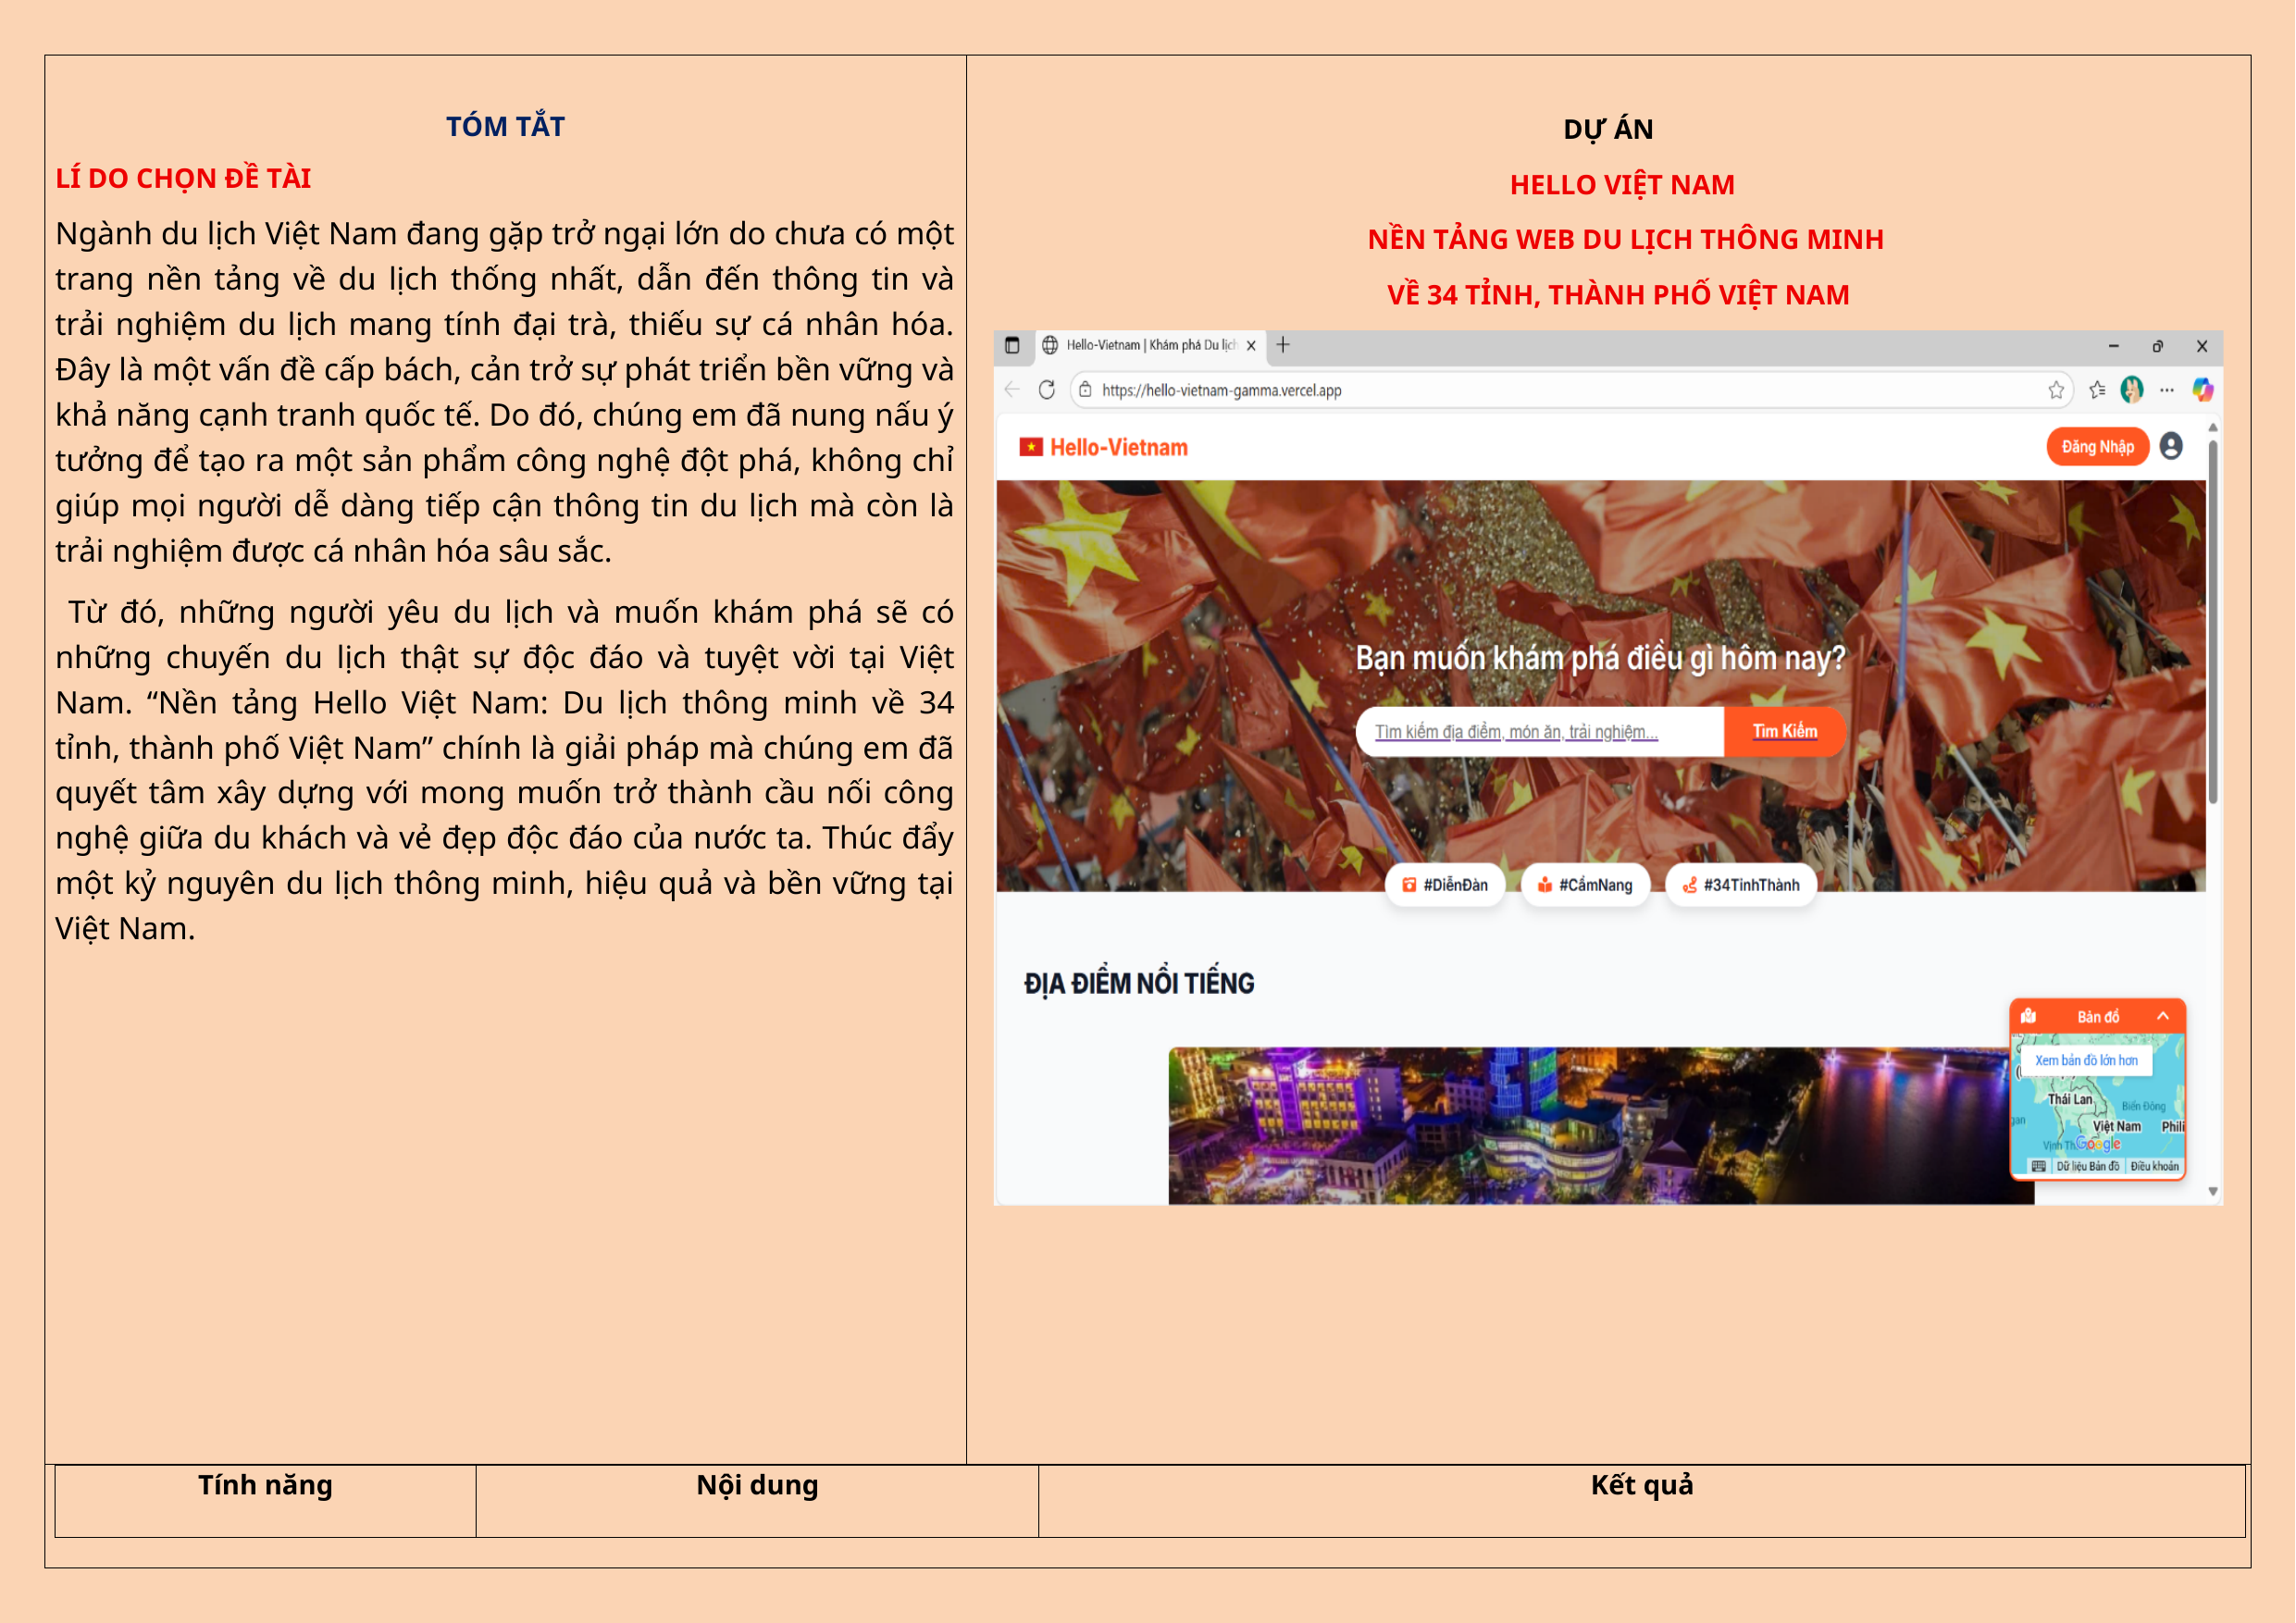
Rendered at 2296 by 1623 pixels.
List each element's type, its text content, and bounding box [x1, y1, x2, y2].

picture [993, 330, 2224, 1206]
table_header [45, 1465, 2251, 1567]
table_header TÓM TẮT LÍ DO CHỌN ĐỀ TÀI Ngành du lịch Việt Nam đang gặp trở ngại lớn do chưa có một trang nền tảng về du lịch thống nhất, dẫn đến thông tin và trải nghiệm du lịch mang tính đại trà, thiếu sự cá nhân hóa. Đây là một vấn đề cấp bách, cản trở sự phát triển bền vững và khả năng cạnh tranh quốc tế. Do đó, chúng em đã nung nấu ý tưởng để tạo ra một sản phẩm công nghệ đột phá, không chỉ giúp mọi người dễ dàng tiếp cận thông tin du lịch mà còn là trải nghiệm được cá nhân hóa sâu sắc. Từ đó, những người yêu du lịch và muốn khám phá sẽ có những chuyến du lịch thật sự độc đáo và tuyệt vời tại Việt Nam. “Nền tảng Hello Việt Nam: Du lịch thông minh về 34 tỉnh, thành phố Việt Nam” chính là giải pháp mà chúng em đã quyết tâm xây dựng với mong muốn trở thành cầu nối công nghệ giữa du khách và vẻ đẹp độc đáo của nước ta. Thúc đẩy một kỷ nguyên du lịch thông minh, hiệu quả và bền vững tại Việt Nam. [45, 56, 966, 1464]
table_header DỰ ÁN HELLO VIỆT NAM NỀN TẢNG WEB DU LỊCH THÔNG MINH VỀ 34 TỈNH, THÀNH PHỐ VIỆT NAM [967, 56, 2251, 1464]
